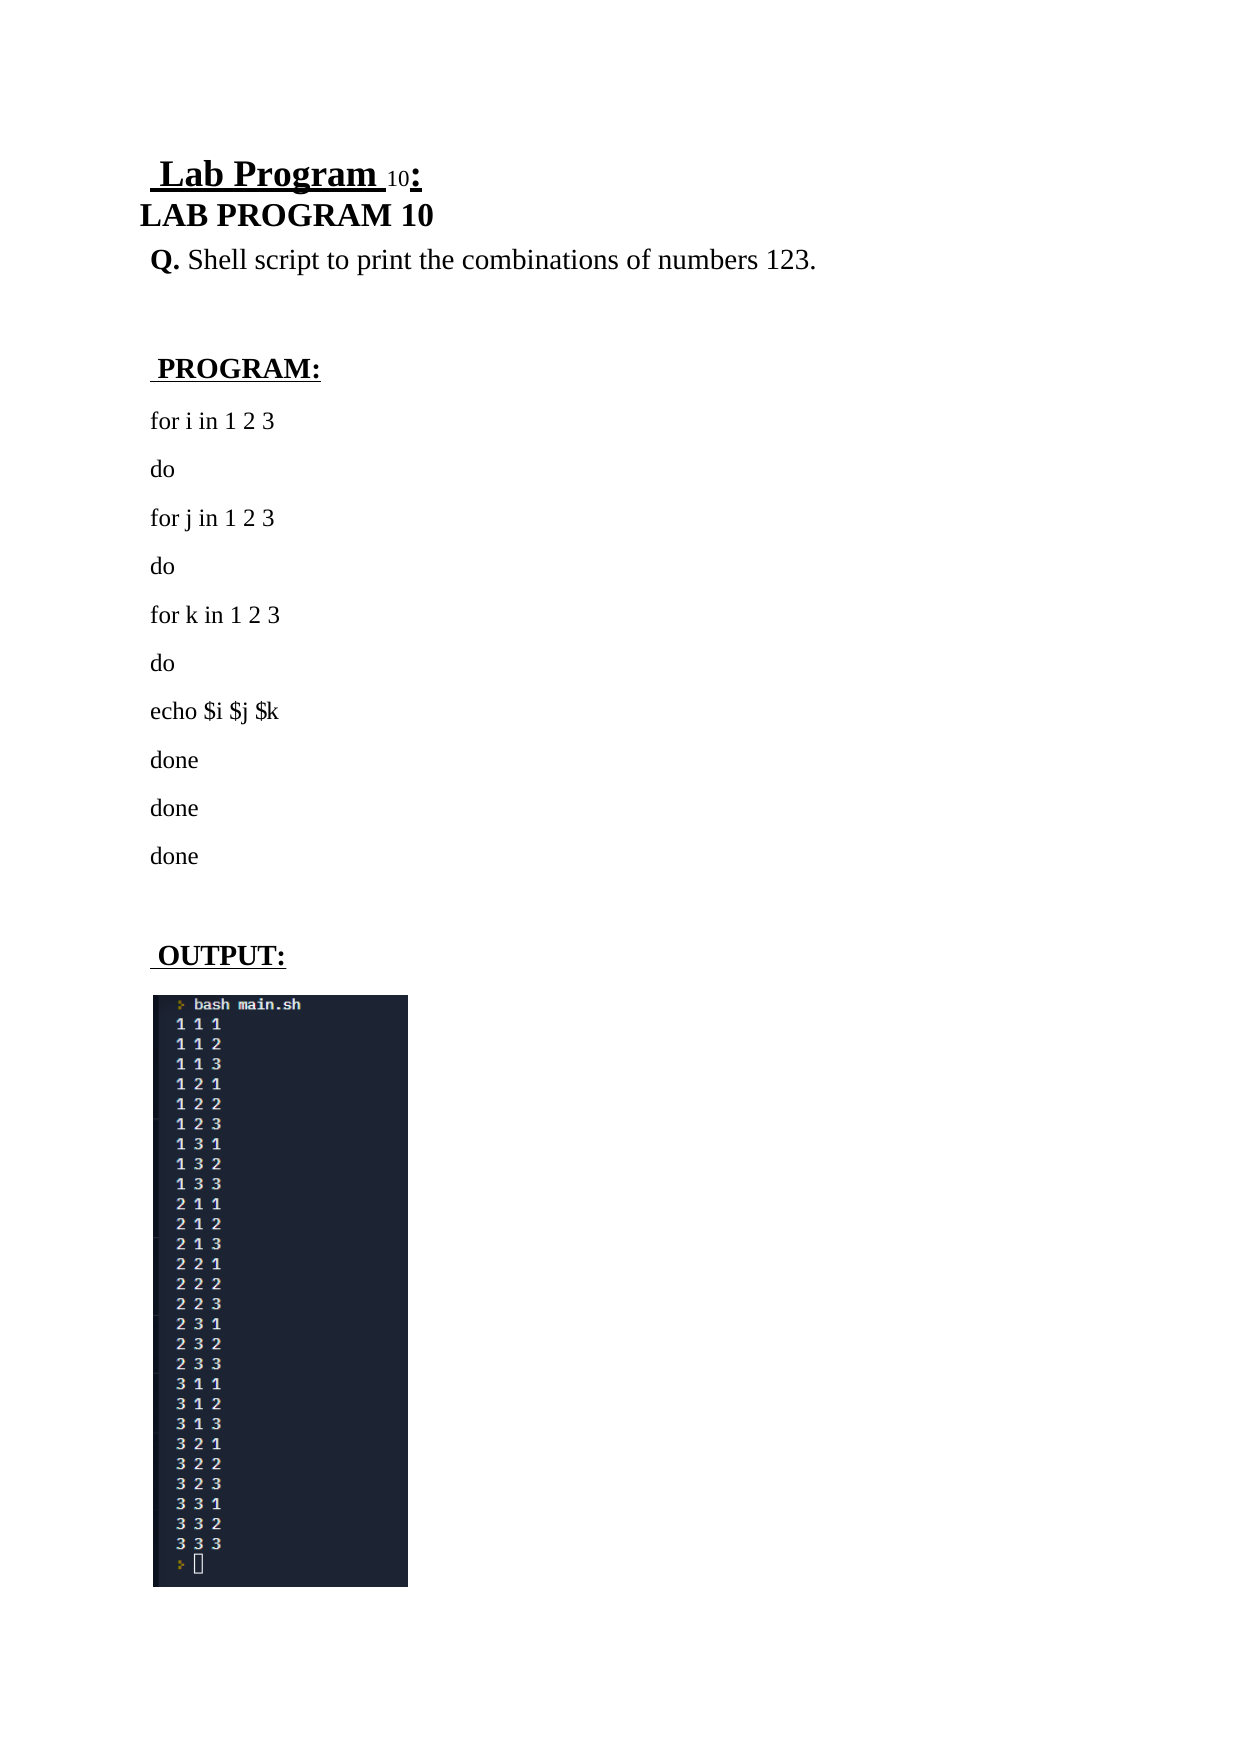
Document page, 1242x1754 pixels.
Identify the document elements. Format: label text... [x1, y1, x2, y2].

text echo $i $j $k done [150, 696, 293, 773]
text PROGRAM: [150, 352, 1067, 385]
text Q. Shell script to print the combinations of numbers 123. [150, 242, 1067, 276]
text LAB PROGRAM 10 [139, 195, 1067, 233]
text for j in 1 2 3 do [150, 503, 293, 580]
text for k in 1 2 3 do [150, 600, 293, 677]
subtitle OUTPUT: [150, 938, 1067, 972]
picture [153, 995, 408, 1587]
text done done [150, 793, 201, 870]
text for i in 1 2 3 do [150, 406, 293, 483]
